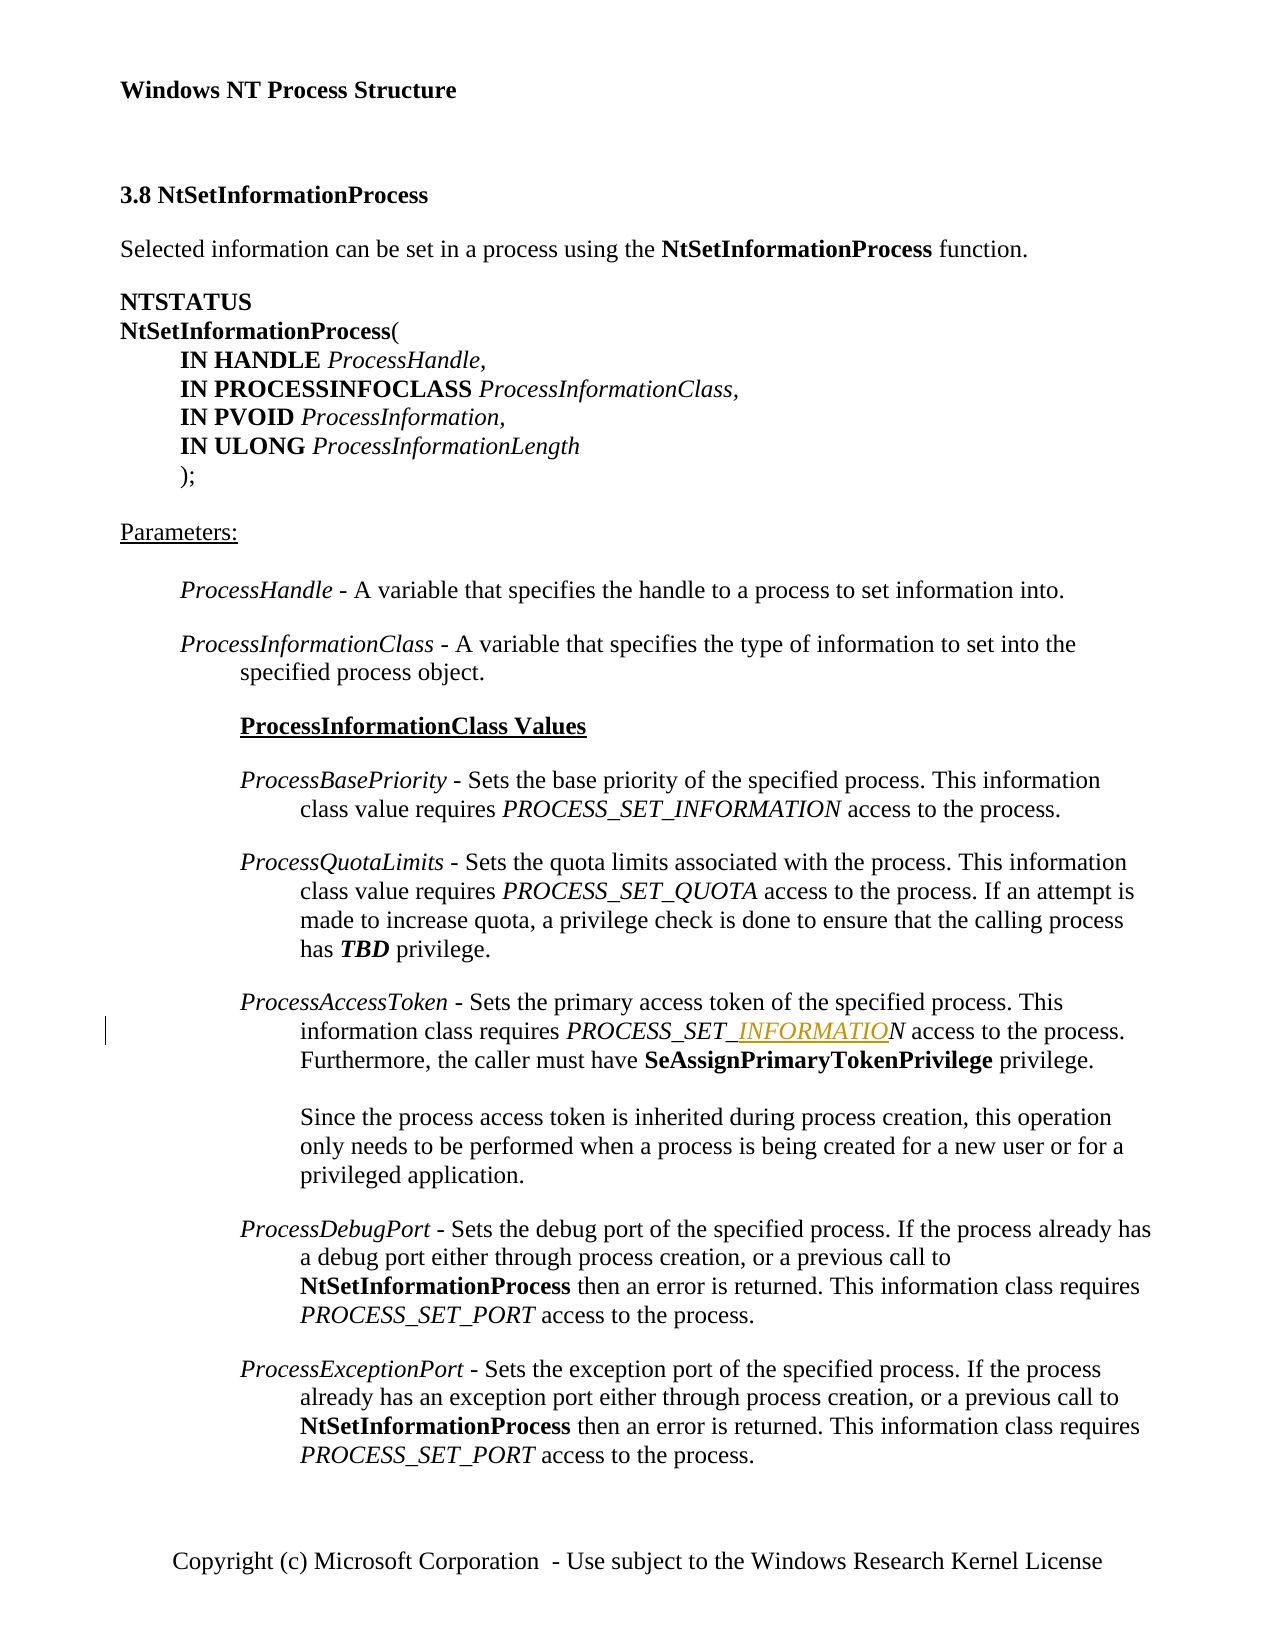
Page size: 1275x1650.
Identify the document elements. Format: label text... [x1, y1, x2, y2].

text Selected information can be set in a process using the NtSetInformationProcess function. [120, 234, 1155, 262]
list ProcessQuotaLimits - Sets the quota limits associated with the process. This information class value requires PROCESS_SET_QUOTA access to the process. If an attempt is made to increase quota, a privilege check is done to ensure that the calling process has TBD privilege. [240, 847, 1155, 962]
text ); [120, 460, 1155, 489]
text IN HANDLE ProcessHandle, [120, 345, 1155, 374]
subtitle 3.8 NtSetInformationProcess [120, 180, 1155, 209]
list ProcessInformationClass - A variable that specifies the type of information to set into the specified process object. [180, 629, 1155, 686]
subtitle ProcessInformationClass Values [240, 711, 1155, 740]
text NTSTATUS [120, 287, 1155, 316]
list ProcessAccessToken - Sets the primary access token of the specified process. This information class requires PROCESS_SET_N access to the process. Furthermore, the caller must have SeAssignPrimaryTokenPrivilege privilege. Since the process access token is inherited during process creation, this operation only needs to be performed when a process is being created for a new user or for a privileged application. [240, 987, 1155, 1189]
text IN PROCESSINFOCLASS ProcessInformationClass, [120, 374, 1155, 402]
text NtSetInformationProcess( [120, 316, 1155, 345]
list ProcessBasePriority - Sets the base priority of the specified process. This information class value requires PROCESS_SET_INFORMATION access to the process. [240, 765, 1155, 822]
list ProcessDebugPort - Sets the debug port of the specified process. If the process already has a debug port either through process creation, or a previous call to NtSetInformationProcess then an error is returned. This information class requires PROCESS_SET_PORT access to the process. [240, 1214, 1155, 1329]
text Parameters: [120, 517, 1155, 546]
text IN ULONG ProcessInformationLength [120, 431, 1155, 460]
list ProcessExceptionPort - Sets the exception port of the specified process. If the process already has an exception port either through process creation, or a previous call to NtSetInformationProcess then an error is returned. This information class requires PROCESS_SET_PORT access to the process. [240, 1354, 1155, 1469]
text IN PVOID ProcessInformation, [120, 402, 1155, 431]
list ProcessHandle - A variable that specifies the handle to a process to set information into. [180, 575, 1155, 604]
